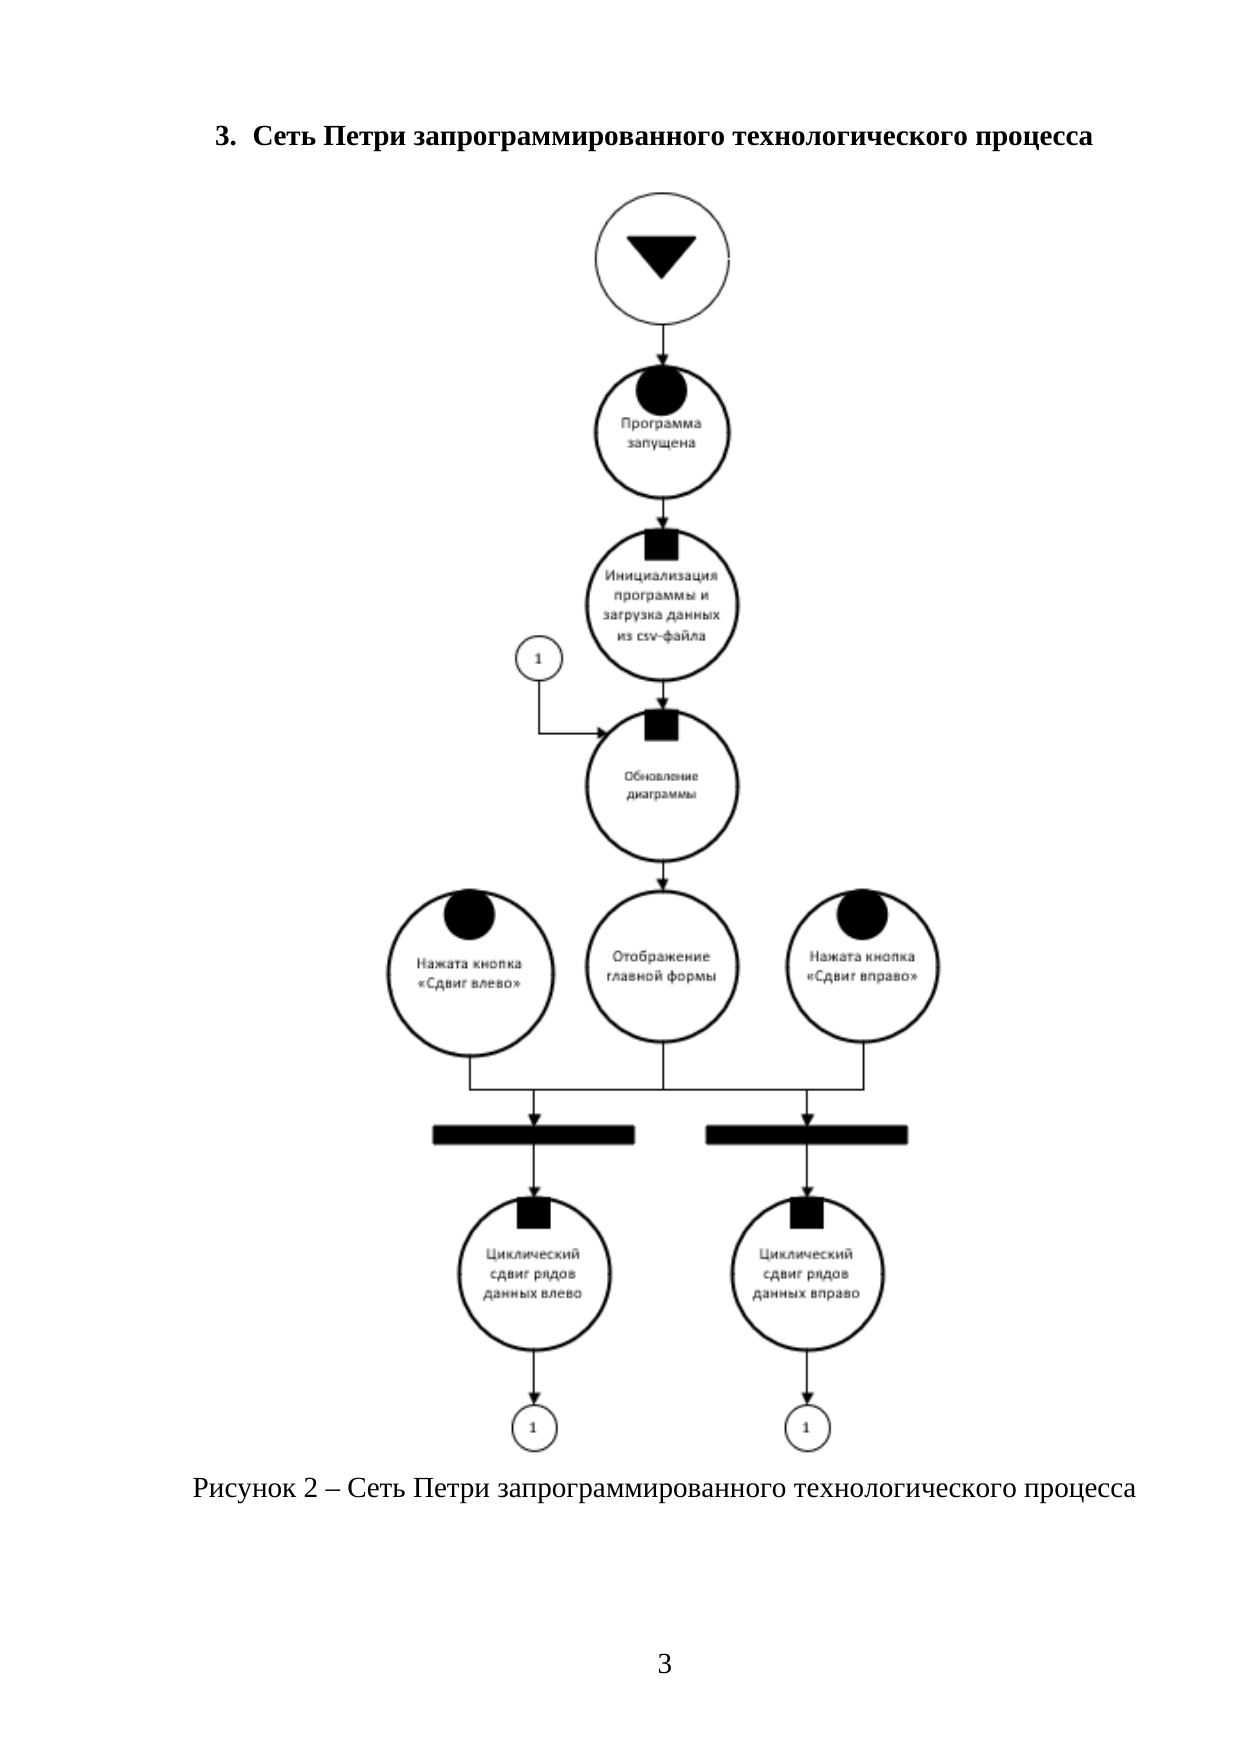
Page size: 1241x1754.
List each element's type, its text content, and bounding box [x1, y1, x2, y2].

text Рисунок 2 – Сеть Петри запрограммированного технологического процесса [177, 1470, 1152, 1503]
list Сеть Петри запрограммированного технологического процесса [215, 118, 1152, 152]
picture [379, 168, 950, 1456]
